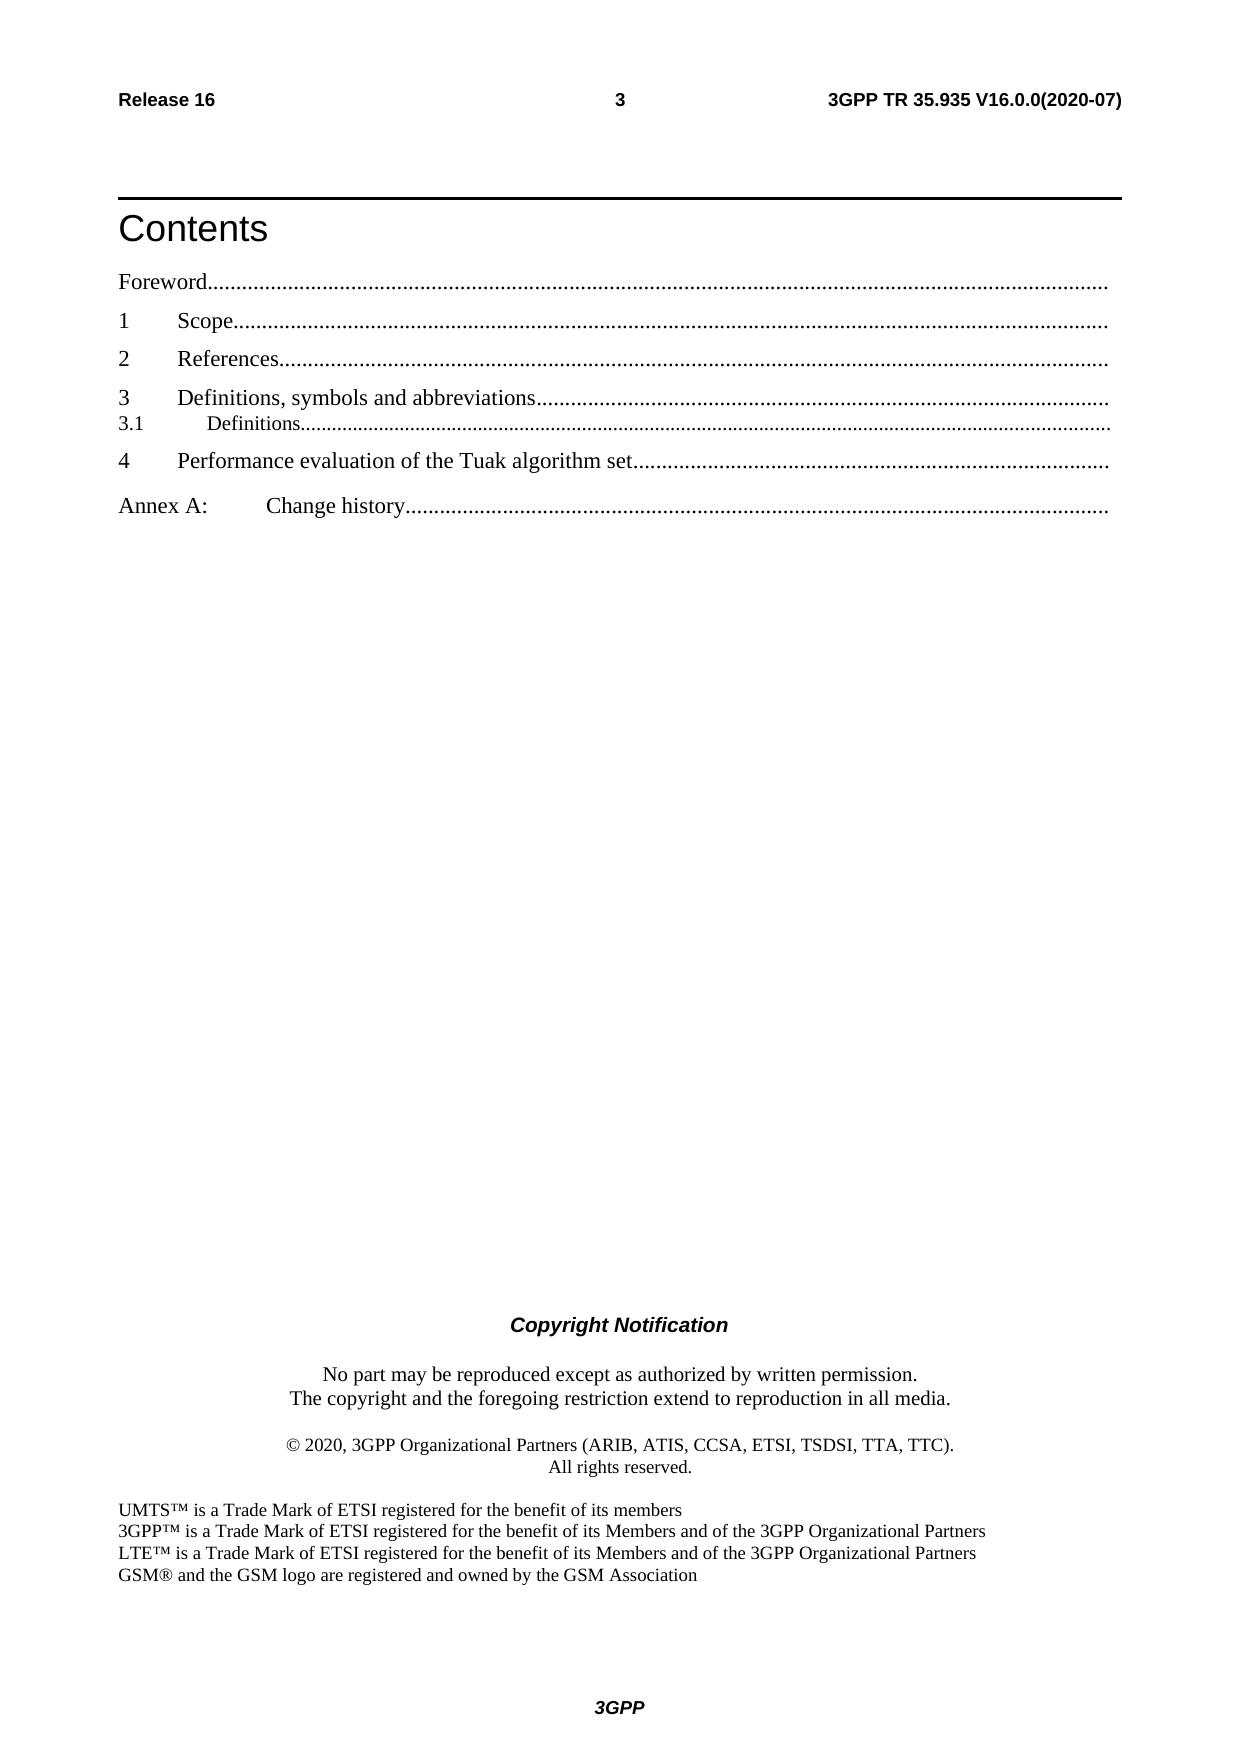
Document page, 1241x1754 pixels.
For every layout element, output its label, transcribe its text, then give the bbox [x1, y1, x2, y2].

text Contents [118, 200, 1122, 249]
